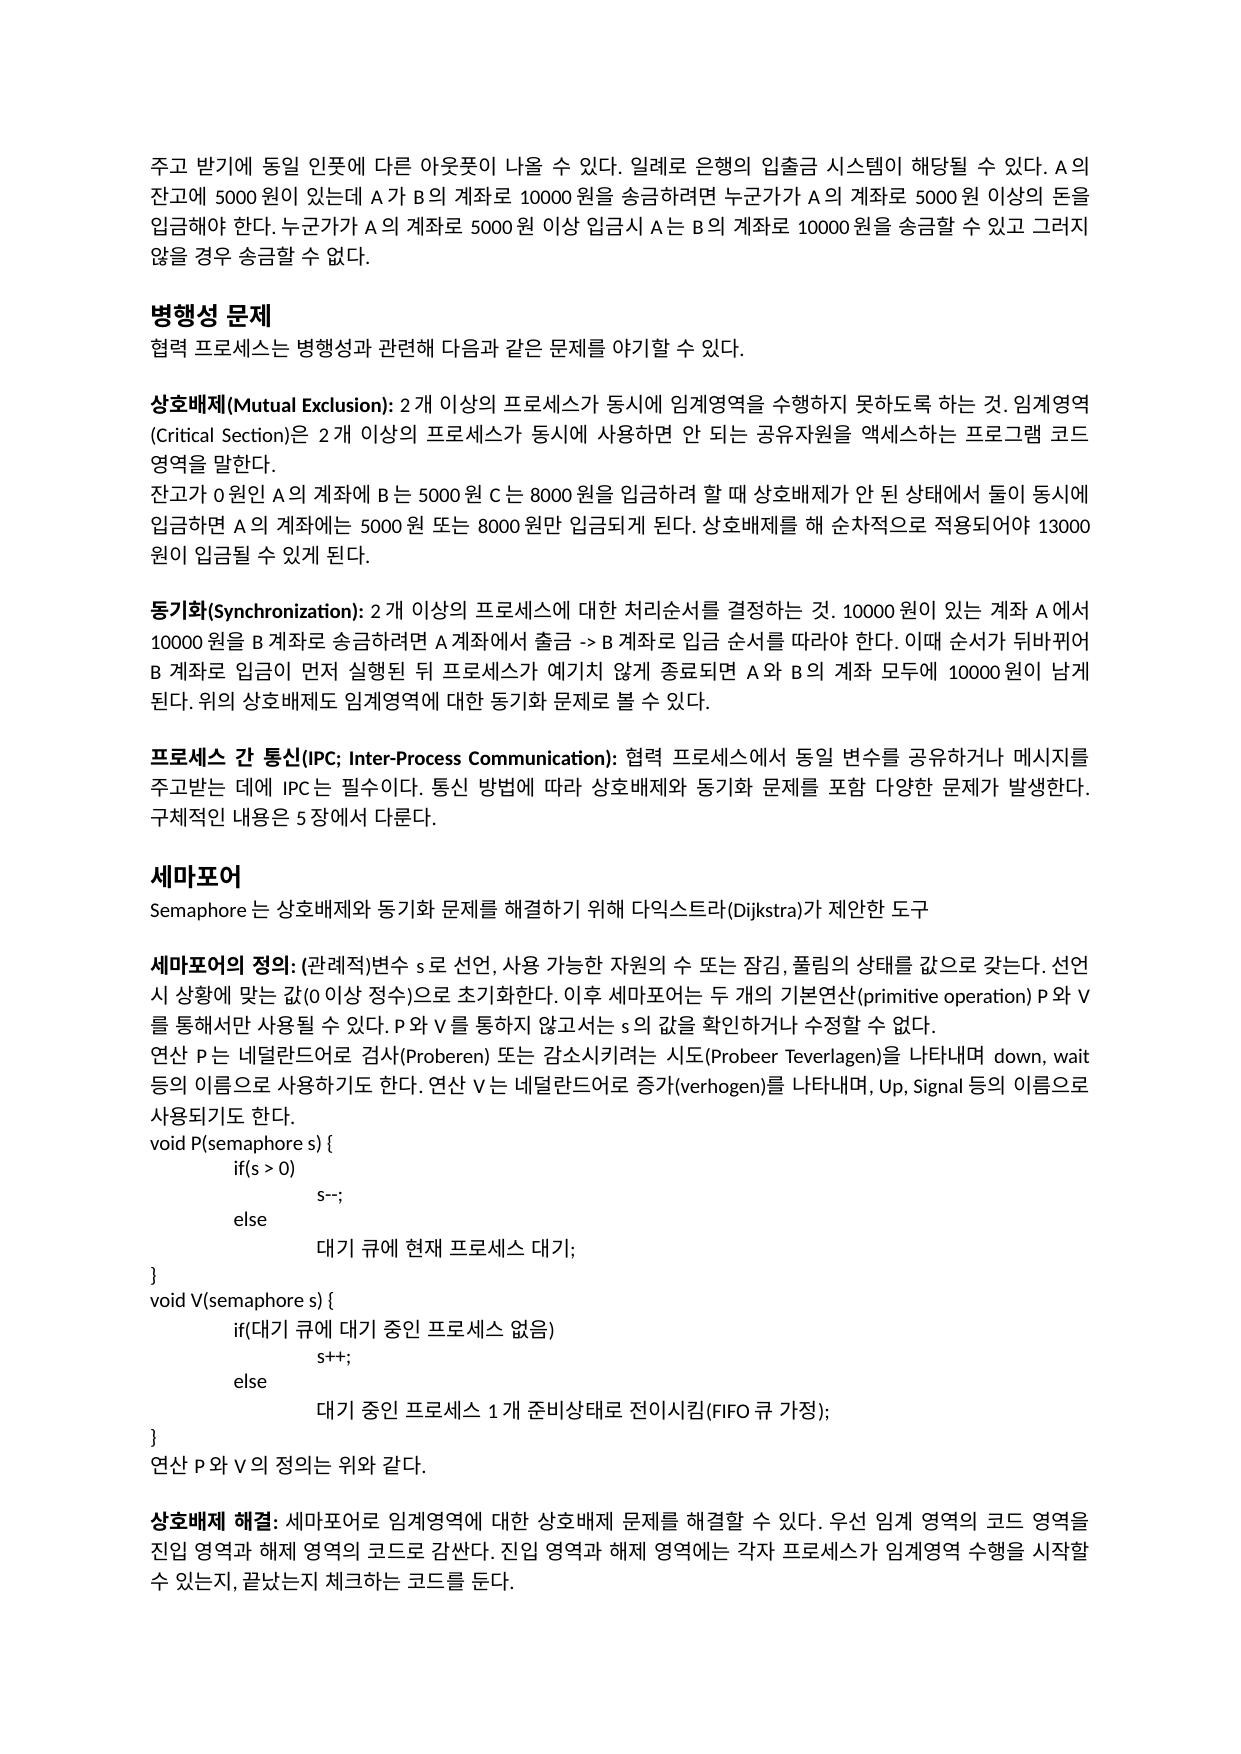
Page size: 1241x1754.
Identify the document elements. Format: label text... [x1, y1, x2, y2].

text 대기 큐에 현재 프로세스 대기; [150, 1232, 1090, 1262]
text 연산 P와 V의 정의는 위와 같다. [150, 1449, 1090, 1480]
text s++; [150, 1343, 1090, 1368]
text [150, 150, 1090, 271]
text 동기화(Synchronization): 2개 이상의 프로세스에 대한 처리순서를 결정하는 것. 10000원이 있는 계좌 A에서 10000원을 B 계좌로 송금하려면 A계좌에서 출금 -> B 계좌로 입금 순서를 따라야 한다. 이때 순서가 뒤바뀌어 B 계좌로 입금이 먼저 실행된 뒤 프로세스가 예기치 않게 종료되면 A와 B의 계좌 모두에 10000원이 남게 된다. 위의 상호배제도 임계영역에 대한 동기화 문제로 볼 수 있다. [150, 595, 1090, 716]
text else [150, 1206, 1090, 1232]
text } [150, 1262, 1090, 1287]
text void V(semaphore s) { [150, 1287, 1090, 1313]
text 잔고가 0원인 A의 계좌에 B는 5000원 C는 8000원을 입금하려 할 때 상호배제가 안 된 상태에서 둘이 동시에 입금하면 A의 계좌에는 5000원 또는 8000원만 입금되게 된다. 상호배제를 해 순차적으로 적용되어야 13000원이 입금될 수 있게 된다. [150, 479, 1090, 569]
text 협력 프로세스는 병행성과 관련해 다음과 같은 문제를 야기할 수 있다. [150, 332, 1090, 363]
text s--; [150, 1181, 1090, 1206]
text 대기 중인 프로세스 1개 준비상태로 전이시킴(FIFO 큐 가정); [150, 1394, 1090, 1424]
text 세마포어 [150, 857, 1090, 893]
text if(s > 0) [150, 1156, 1090, 1181]
text } [150, 1424, 1090, 1449]
text else [150, 1368, 1090, 1394]
text 상호배제(Mutual Exclusion): 2개 이상의 프로세스가 동시에 임계영역을 수행하지 못하도록 하는 것. 임계영역(Critical Section)은 2개 이상의 프로세스가 동시에 사용하면 안 되는 공유자원을 액세스하는 프로그램 코드 영역을 말한다. [150, 388, 1090, 479]
text 상호배제 해결: 세마포어로 임계영역에 대한 상호배제 문제를 해결할 수 있다. 우선 임계 영역의 코드 영역을 진입 영역과 해제 영역의 코드로 감싼다. 진입 영역과 해제 영역에는 각자 프로세스가 임계영역 수행을 시작할 수 있는지, 끝났는지 체크하는 코드를 둔다. [150, 1505, 1090, 1596]
text Semaphore는 상호배제와 동기화 문제를 해결하기 위해 다익스트라(Dijkstra)가 제안한 도구 [150, 893, 1090, 923]
text 세마포어의 정의: (관례적)변수 s로 선언, 사용 가능한 자원의 수 또는 잠김, 풀림의 상태를 값으로 갖는다. 선언 시 상황에 맞는 값(0이상 정수)으로 초기화한다. 이후 세마포어는 두 개의 기본연산(primitive operation) P와 V를 통해서만 사용될 수 있다. P와 V를 통하지 않고서는 s의 값을 확인하거나 수정할 수 없다. [150, 949, 1090, 1039]
text 프로세스 간 통신(IPC; Inter-Process Communication): 협력 프로세스에서 동일 변수를 공유하거나 메시지를 주고받는 데에 IPC는 필수이다. 통신 방법에 따라 상호배제와 동기화 문제를 포함 다양한 문제가 발생한다. 구체적인 내용은 5장에서 다룬다. [150, 741, 1090, 832]
text 연산 P는 네덜란드어로 검사(Proberen) 또는 감소시키려는 시도(Probeer Teverlagen)을 나타내며 down, wait등의 이름으로 사용하기도 한다. 연산 V는 네덜란드어로 증가(verhogen)를 나타내며, Up, Signal 등의 이름으로 사용되기도 한다. [150, 1039, 1090, 1130]
text 병행성 문제 [150, 296, 1090, 332]
text if(대기 큐에 대기 중인 프로세스 없음) [150, 1313, 1090, 1343]
text void P(semaphore s) { [150, 1130, 1090, 1156]
